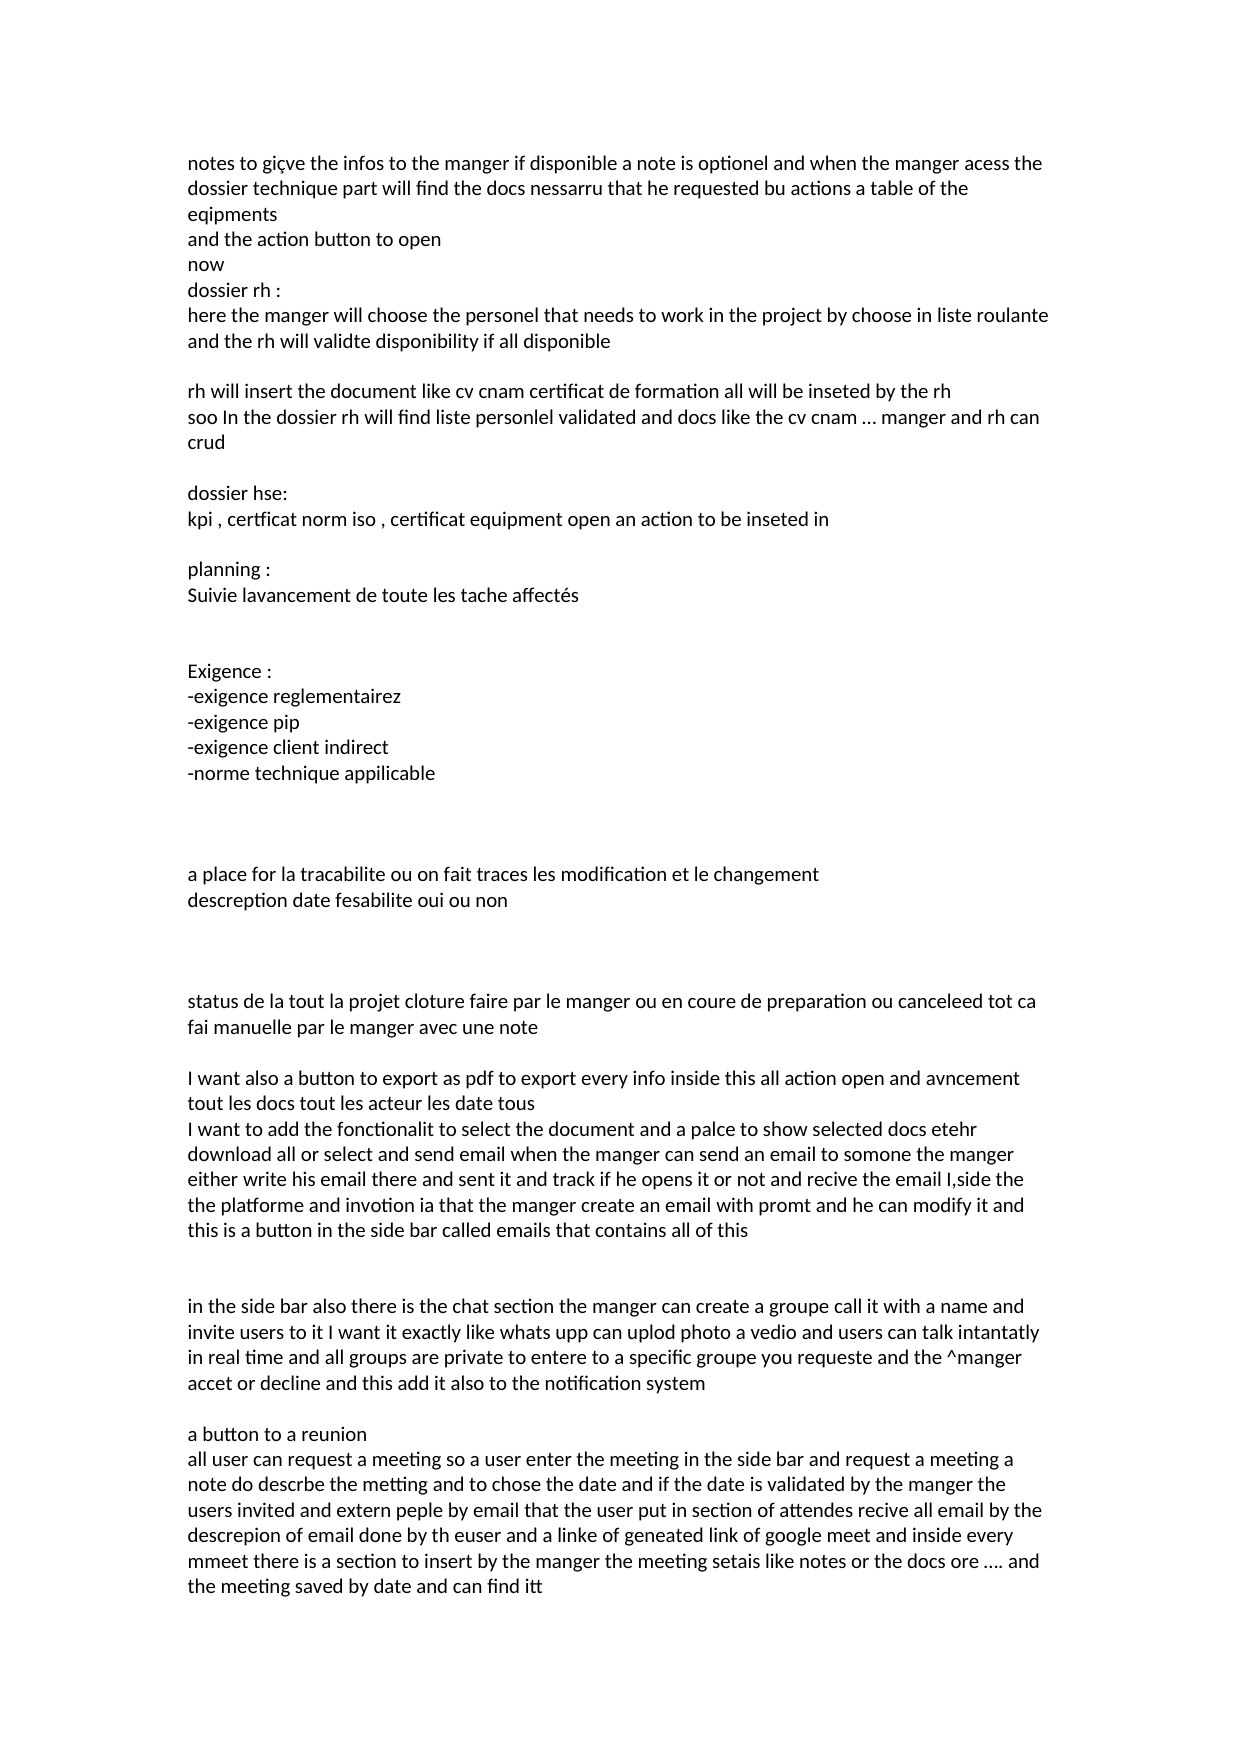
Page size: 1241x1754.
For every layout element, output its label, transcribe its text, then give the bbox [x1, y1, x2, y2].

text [187, 150, 1053, 582]
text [187, 760, 1053, 1599]
text -exigence reglementairez [187, 684, 1053, 709]
text -exigence pip -exigence client indirect [187, 709, 1053, 760]
text Suivie lavancement de toute les tache affectés [187, 582, 1053, 607]
text Exigence : [187, 607, 1053, 684]
